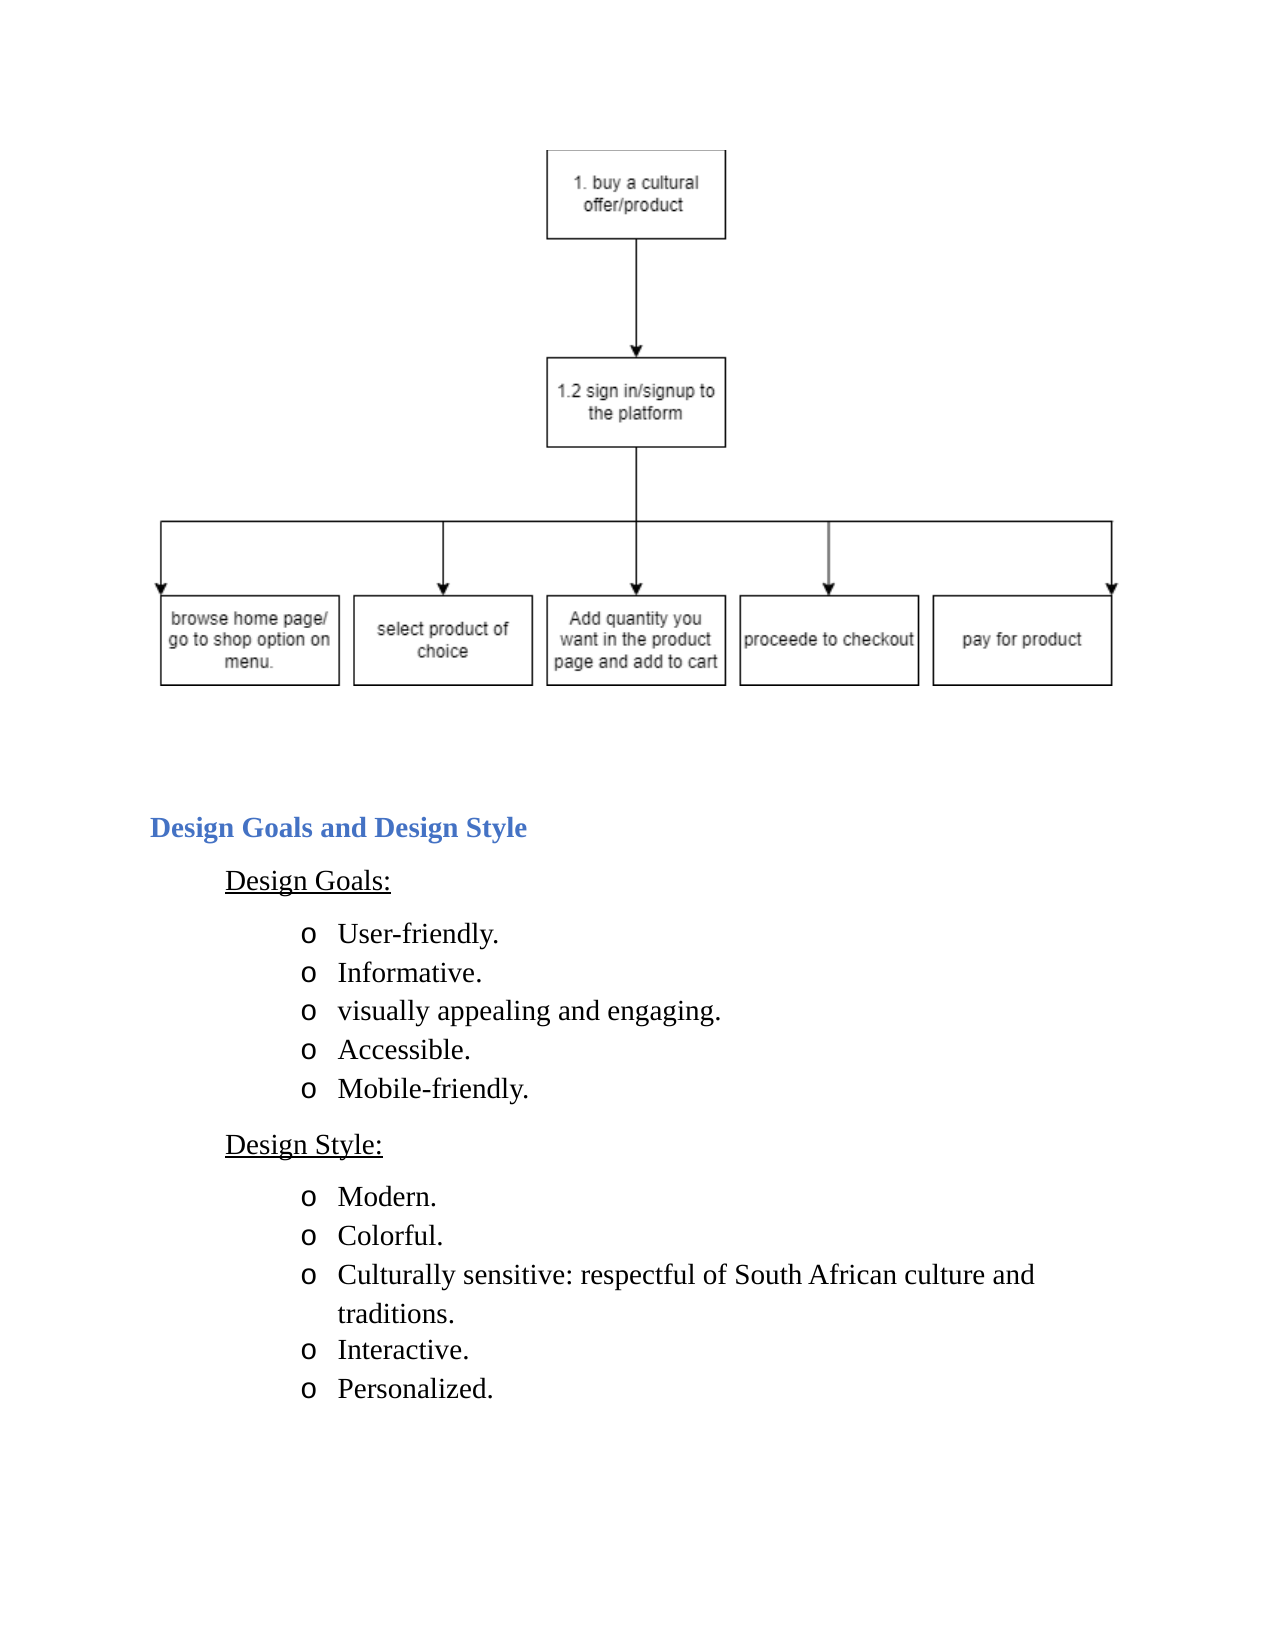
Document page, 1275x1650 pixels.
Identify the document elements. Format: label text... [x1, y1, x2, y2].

list Mobile-friendly. [300, 1071, 1125, 1107]
list Personalized. [300, 1371, 1125, 1407]
text Design Style: [225, 1127, 1125, 1160]
list visually appealing and engaging. [300, 993, 1125, 1029]
text Design Goals and Design Style [150, 810, 1125, 844]
list Colorful. [300, 1218, 1125, 1254]
list Interactive. [300, 1332, 1125, 1368]
list User-friendly. [300, 916, 1125, 952]
text Design Goals: [225, 863, 1125, 897]
list Informative. [300, 955, 1125, 991]
list Accessible. [300, 1032, 1125, 1068]
list Culturally sensitive: respectful of South African culture and traditions. [300, 1257, 1125, 1329]
picture [150, 150, 1125, 686]
list Modern. [300, 1179, 1125, 1216]
